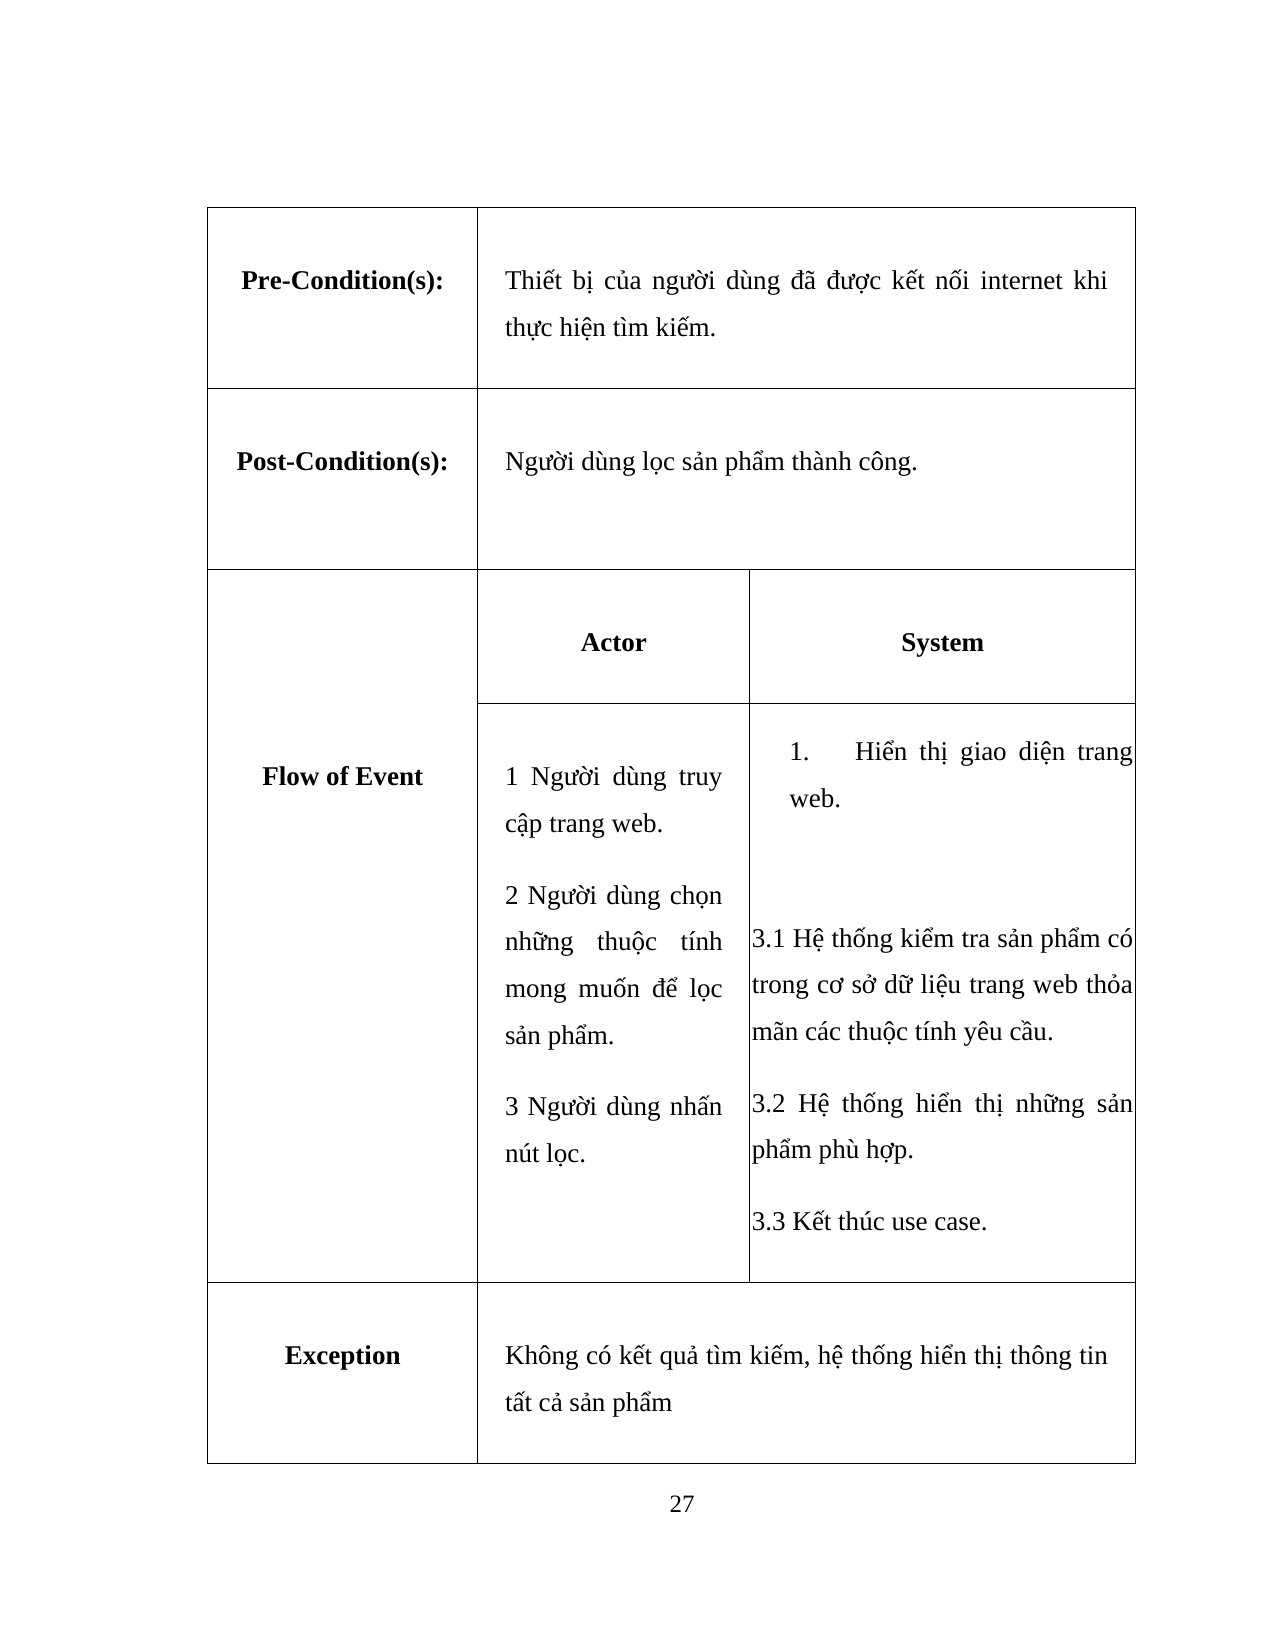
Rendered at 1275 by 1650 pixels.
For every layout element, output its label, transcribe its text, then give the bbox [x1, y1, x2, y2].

table_cell Flow of Event [208, 703, 477, 1282]
table_cell Thiết bị của người dùng đã được kết nối internet khi thực hiện tìm kiếm. [478, 208, 1135, 388]
table_cell Pre-Condition(s): [208, 208, 477, 388]
table_cell Actor [478, 570, 749, 703]
table_cell 1 Người dùng truy cập trang web. 2 Người dùng chọn những thuộc tính mong muốn để lọc sản phẩm. 3 Người dùng nhấn nút lọc. [478, 704, 749, 1282]
table_cell [208, 570, 477, 703]
table_cell Exception [208, 1283, 477, 1463]
table_cell Post-Condition(s): [208, 389, 477, 569]
table_cell Không có kết quả tìm kiếm, hệ thống hiển thị thông tin tất cả sản phẩm [478, 1283, 1135, 1463]
table_cell System [750, 570, 1135, 703]
table_cell Người dùng lọc sản phẩm thành công. [478, 389, 1135, 569]
table_cell 1. Hiển thị giao diện trang web. 3.1 Hệ thống kiểm tra sản phẩm có trong cơ sở dữ liệu trang web thỏa mãn các thuộc tính yêu cầu. 3.2 Hệ thống hiển thị những sản phẩm phù hợp. 3.3 Kết thúc use case. [750, 704, 1135, 1282]
